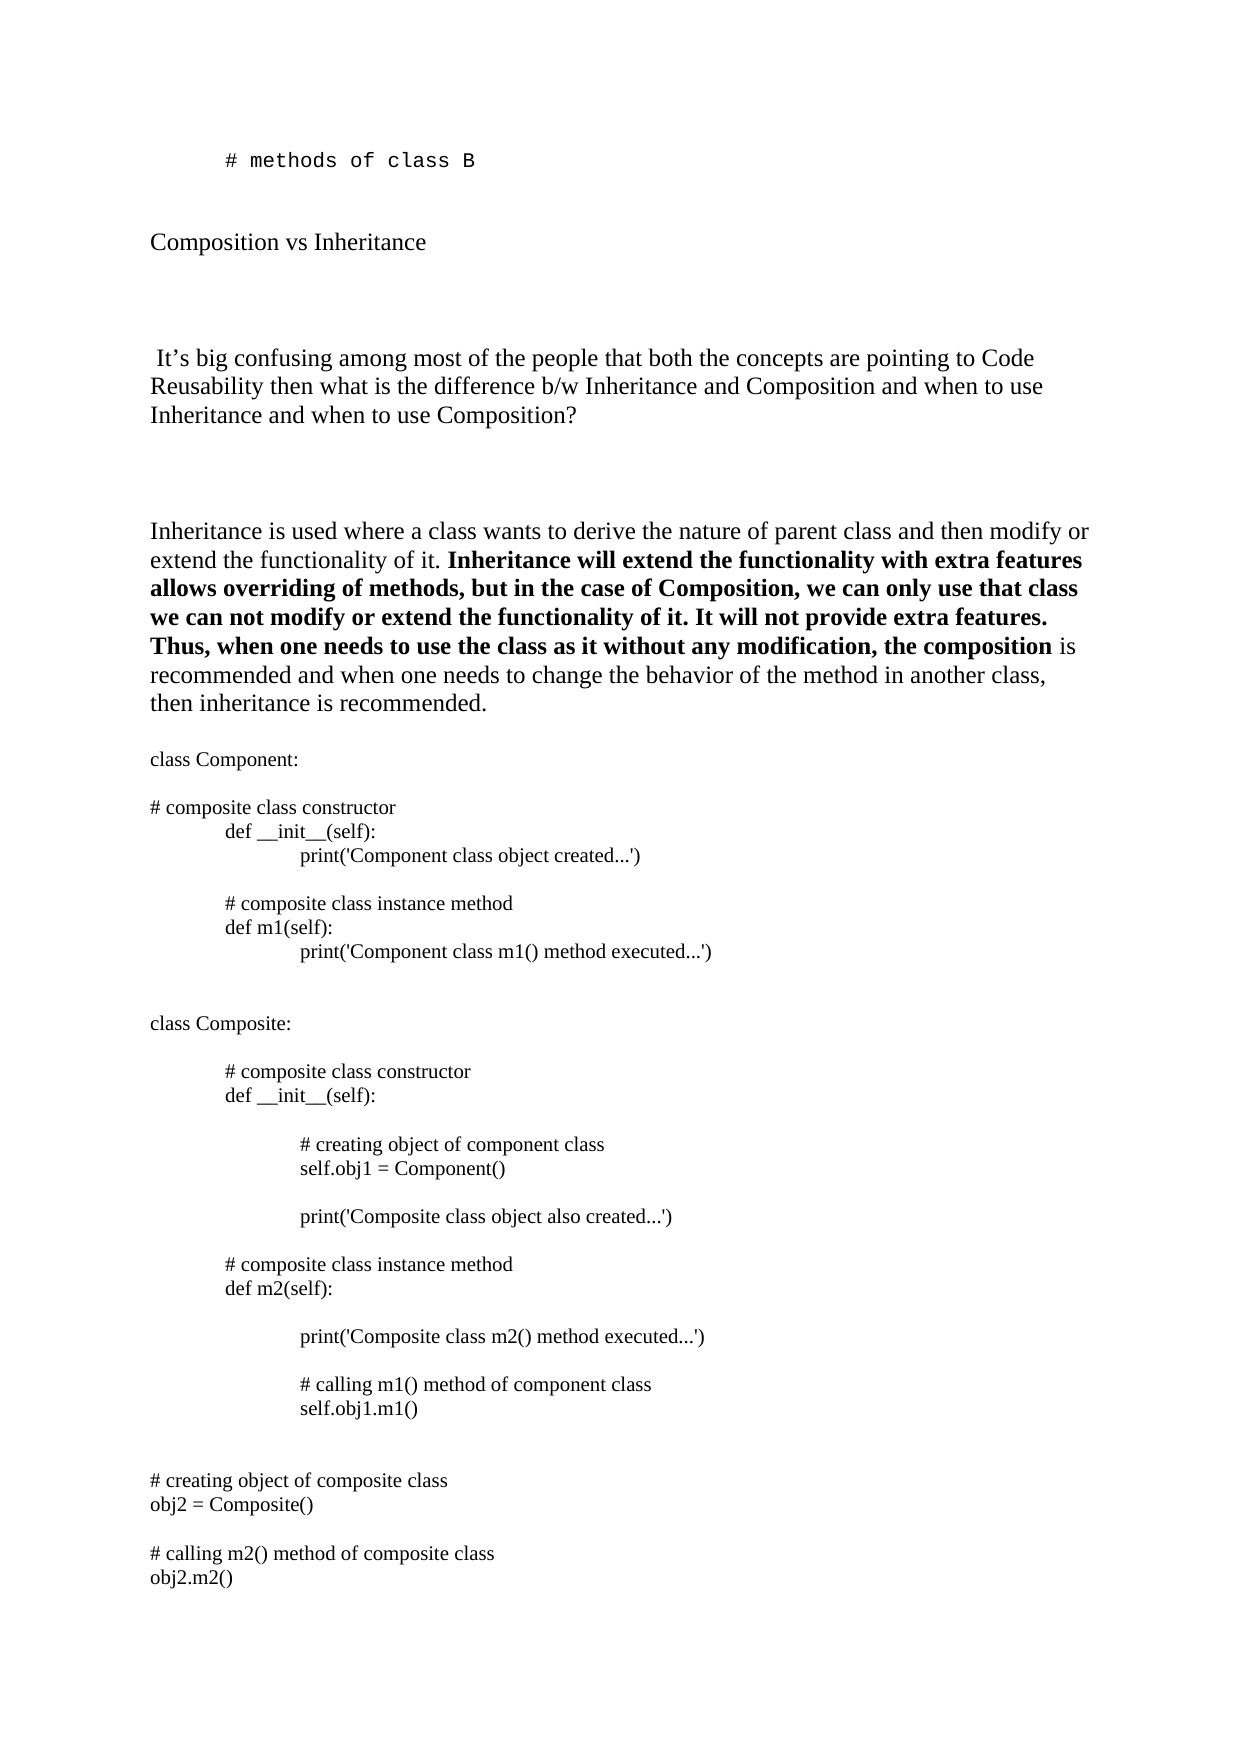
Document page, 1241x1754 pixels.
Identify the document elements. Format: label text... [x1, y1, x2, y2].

text obj2.m2() [150, 1564, 1090, 1589]
text print('Composite class m2() method executed...') [150, 1324, 1090, 1348]
text # calling m1() method of component class [150, 1372, 1090, 1396]
text # composite class instance method [150, 891, 1090, 915]
text # creating object of component class [150, 1131, 1090, 1156]
text class Composite: [150, 1011, 1090, 1035]
text def m2(self): [150, 1276, 1090, 1300]
text # creating object of composite class [150, 1468, 1090, 1492]
text def m1(self): [150, 915, 1090, 939]
text Composition vs Inheritance [150, 227, 1090, 256]
text It’s big confusing among most of the people that both the concepts are pointing to Code Reusability then what is the difference b/w Inheritance and Composition and when to use Inheritance and when to use Composition? [150, 343, 1090, 429]
text class Component: [150, 746, 1090, 771]
text print('Composite class object also created...') [150, 1204, 1090, 1228]
text self.obj1 = Component() [150, 1156, 1090, 1179]
text def __init__(self): [150, 1083, 1090, 1107]
text print('Component class m1() method executed...') [150, 939, 1090, 963]
text def __init__(self): [150, 819, 1090, 843]
text print('Component class object created...') [150, 843, 1090, 867]
text # methods of class B [150, 150, 1090, 174]
text obj2 = Composite() [150, 1492, 1090, 1516]
text self.obj1.m1() [150, 1396, 1090, 1420]
text # composite class constructor [150, 794, 1090, 819]
text Inheritance is used where a class wants to derive the nature of parent class and then modify or extend the functionality of it. Inheritance will extend the functionality with extra features allows overriding of methods, but in the case of Composition, we can only use that class we can not modify or extend the functionality of it. It will not provide extra features. Thus, when one needs to use the class as it without any modification, the composition is recommended and when one needs to change the behavior of the method in another class, then inheritance is recommended. [150, 516, 1090, 717]
text # calling m2() method of composite class [150, 1541, 1090, 1564]
text # composite class constructor [150, 1059, 1090, 1083]
text # composite class instance method [150, 1252, 1090, 1276]
